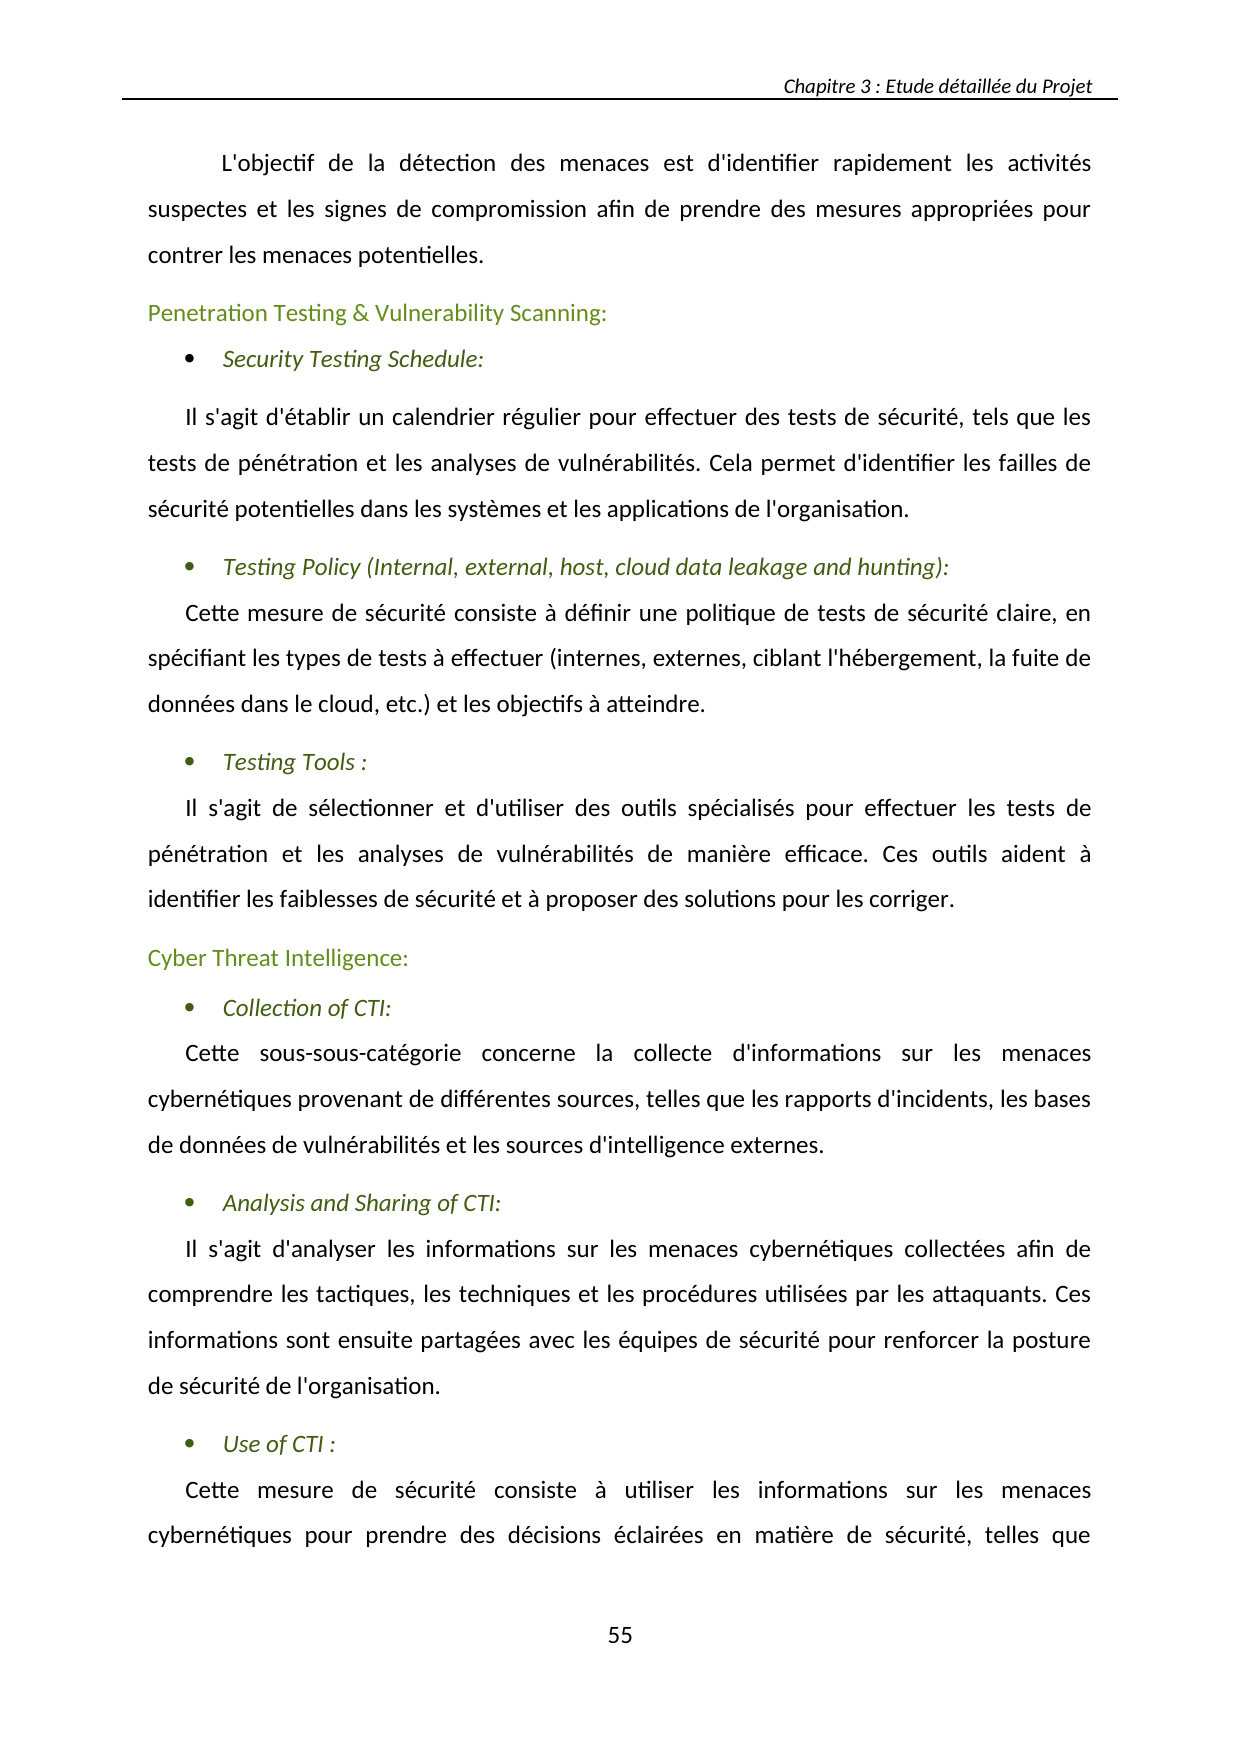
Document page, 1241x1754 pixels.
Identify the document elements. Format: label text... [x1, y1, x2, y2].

text Cette sous-sous-catégorie concerne la collecte d'informations sur les menaces cybernétiques provenant de différentes sources, telles que les rapports d'incidents, les bases de données de vulnérabilités et les sources d'intelligence externes. [148, 1037, 1093, 1159]
text L'objectif de la détection des menaces est d'identifier rapidement les activités suspectes et les signes de compromission afin de prendre des mesures appropriées pour contrer les menaces potentielles. [148, 148, 1093, 269]
text Il s'agit de sélectionner et d'utiliser des outils spécialisés pour effectuer les tests de pénétration et les analyses de vulnérabilités de manière efficace. Ces outils aident à identifier les faiblesses de sécurité et à proposer des solutions pour les corriger. [148, 792, 1093, 914]
list Security Testing Schedule: [185, 343, 1093, 373]
subtitle Testing Policy (Internal, external, host, cloud data leakage and hunting): [185, 551, 1093, 581]
subtitle Cyber Threat Intelligence: [148, 942, 1093, 972]
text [148, 1474, 1093, 1550]
subtitle Penetration Testing & Vulnerability Scanning: [148, 297, 1093, 328]
subtitle Use of CTI : [185, 1428, 1093, 1459]
subtitle Testing Tools : [185, 746, 1093, 777]
subtitle Collection of CTI: [185, 992, 1093, 1022]
subtitle Analysis and Sharing of CTI: [185, 1187, 1093, 1218]
text Il s'agit d'analyser les informations sur les menaces cybernétiques collectées afin de comprendre les tactiques, les techniques et les procédures utilisées par les attaquants. Ces informations sont ensuite partagées avec les équipes de sécurité pour renforcer la posture de sécurité de l'organisation. [148, 1233, 1093, 1401]
text Cette mesure de sécurité consiste à définir une politique de tests de sécurité claire, en spécifiant les types de tests à effectuer (internes, externes, ciblant l'hébergement, la fuite de données dans le cloud, etc.) et les objectifs à atteindre. [148, 597, 1093, 719]
text Il s'agit d'établir un calendrier régulier pour effectuer des tests de sécurité, tels que les tests de pénétration et les analyses de vulnérabilités. Cela permet d'identifier les failles de sécurité potentielles dans les systèmes et les applications de l'organisation. [148, 401, 1093, 523]
